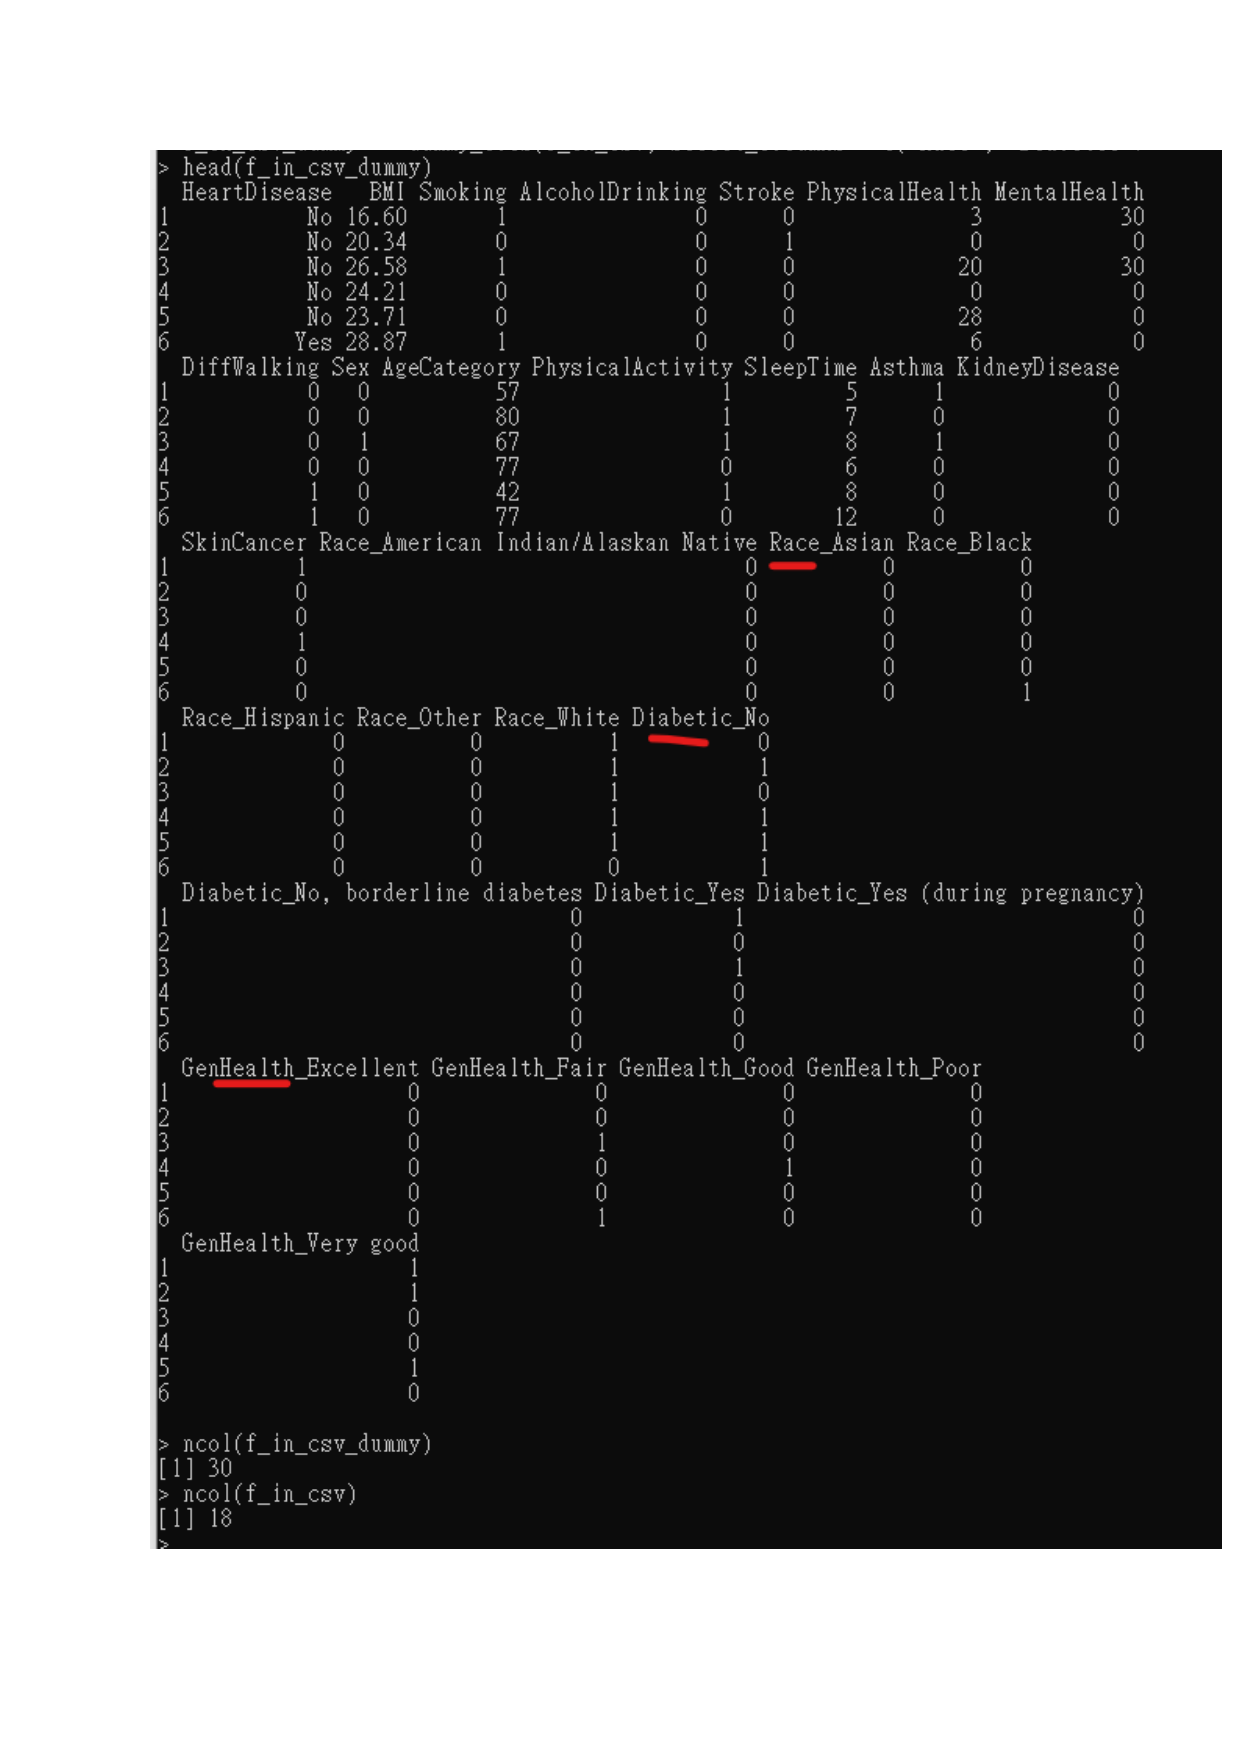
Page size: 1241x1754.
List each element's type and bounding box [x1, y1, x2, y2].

picture [150, 150, 1222, 1549]
